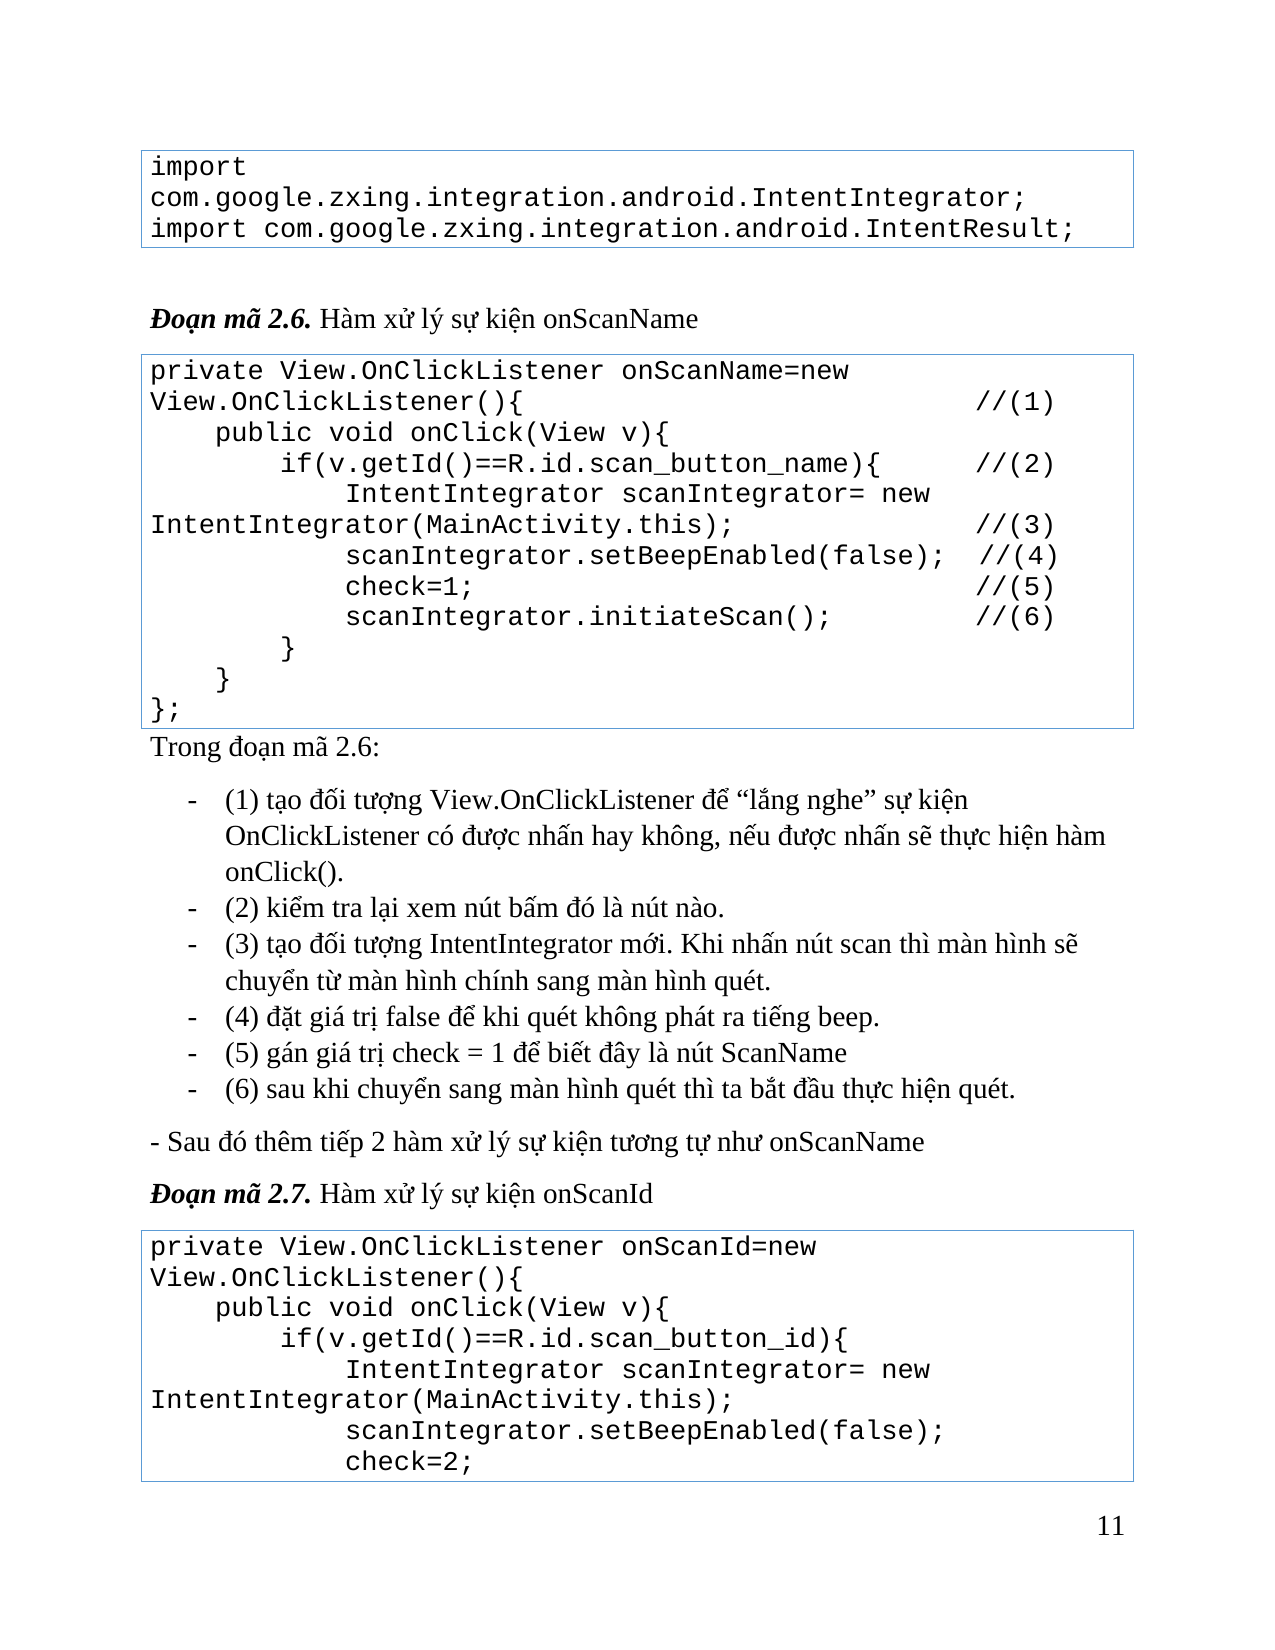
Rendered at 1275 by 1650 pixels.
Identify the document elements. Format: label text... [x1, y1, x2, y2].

list (4) đặt giá trị false để khi quét không phát ra tiếng beep. [187, 999, 1125, 1032]
text Đoạn mã 2.7. Hàm xử lý sự kiện onScanId [150, 1177, 1125, 1210]
text - Sau đó thêm tiếp 2 hàm xử lý sự kiện tương tự như onScanName [150, 1124, 1125, 1157]
list (5) gán giá trị check = 1 để biết đây là nút ScanName [187, 1035, 1125, 1068]
text Trong đoạn mã 2.6: [150, 729, 1125, 763]
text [142, 1231, 1133, 1481]
text import com.google.zxing.integration.android.IntentIntegrator; import com.google.zxing.integration.android.IntentResult; [142, 151, 1133, 247]
text Đoạn mã 2.6. Hàm xử lý sự kiện onScanName [150, 301, 1125, 335]
list (3) tạo đối tượng IntentIntegrator mới. Khi nhấn nút scan thì màn hình sẽ chuyển từ màn hình chính sang màn hình quét. [187, 926, 1125, 996]
list (2) kiểm tra lại xem nút bấm đó là nút nào. [187, 890, 1125, 924]
list (6) sau khi chuyển sang màn hình quét thì ta bắt đầu thực hiện quét. [187, 1071, 1125, 1104]
text private View.OnClickListener onScanName=new View.OnClickListener(){ //(1) public void onClick(View v){ if(v.getId()==R.id.scan_button_name){ //(2) IntentIntegrator scanIntegrator= new IntentIntegrator(MainActivity.this); //(3) scanIntegrator.setBeepEnabled(false); //(4) check=1; //(5) scanIntegrator.initiateScan(); //(6) } } }; [142, 355, 1133, 728]
list (1) tạo đối tượng View.OnClickListener để “lắng nghe” sự kiện OnClickListener có được nhấn hay không, nếu được nhấn sẽ thực hiện hàm onClick(). [187, 782, 1125, 888]
